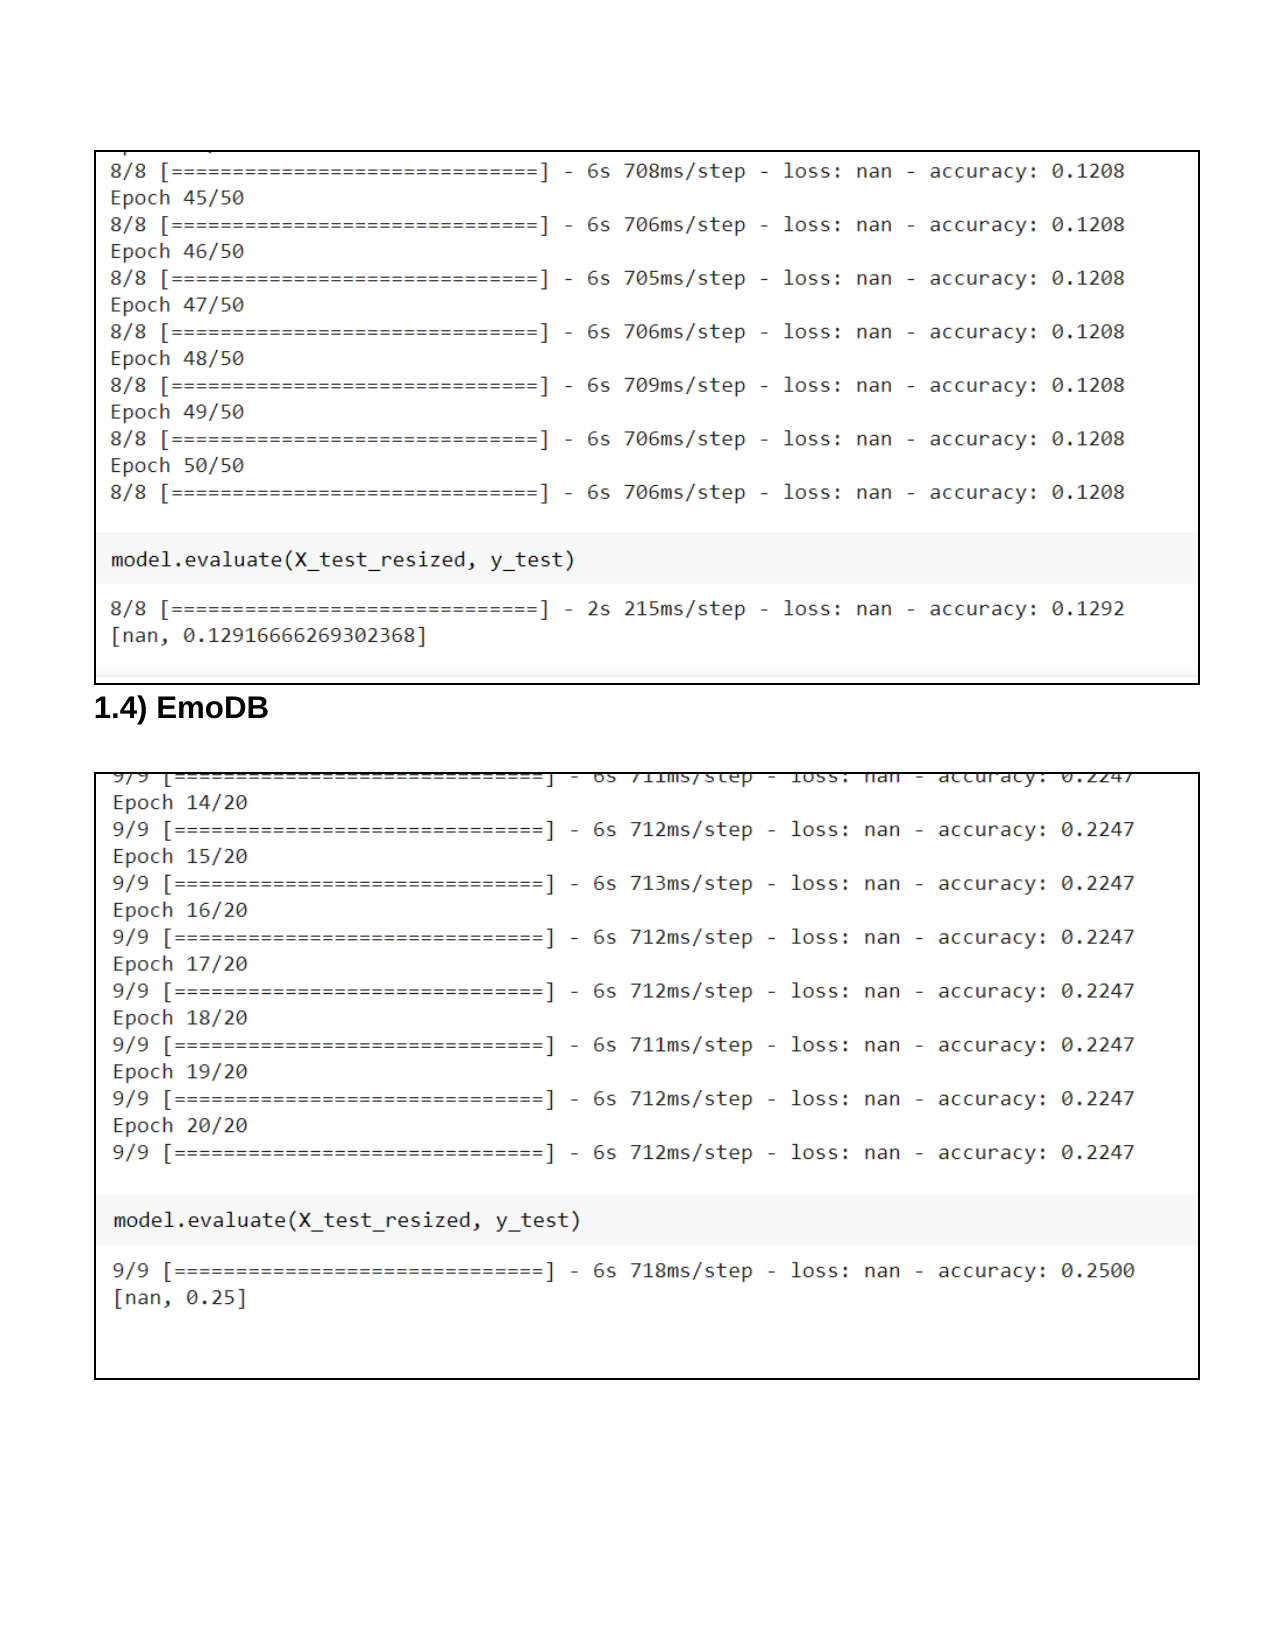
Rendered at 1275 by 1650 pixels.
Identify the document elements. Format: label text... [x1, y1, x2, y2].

text 1.4) EmoDB [94, 689, 1200, 725]
picture [96, 152, 1198, 683]
picture [96, 774, 1198, 1378]
